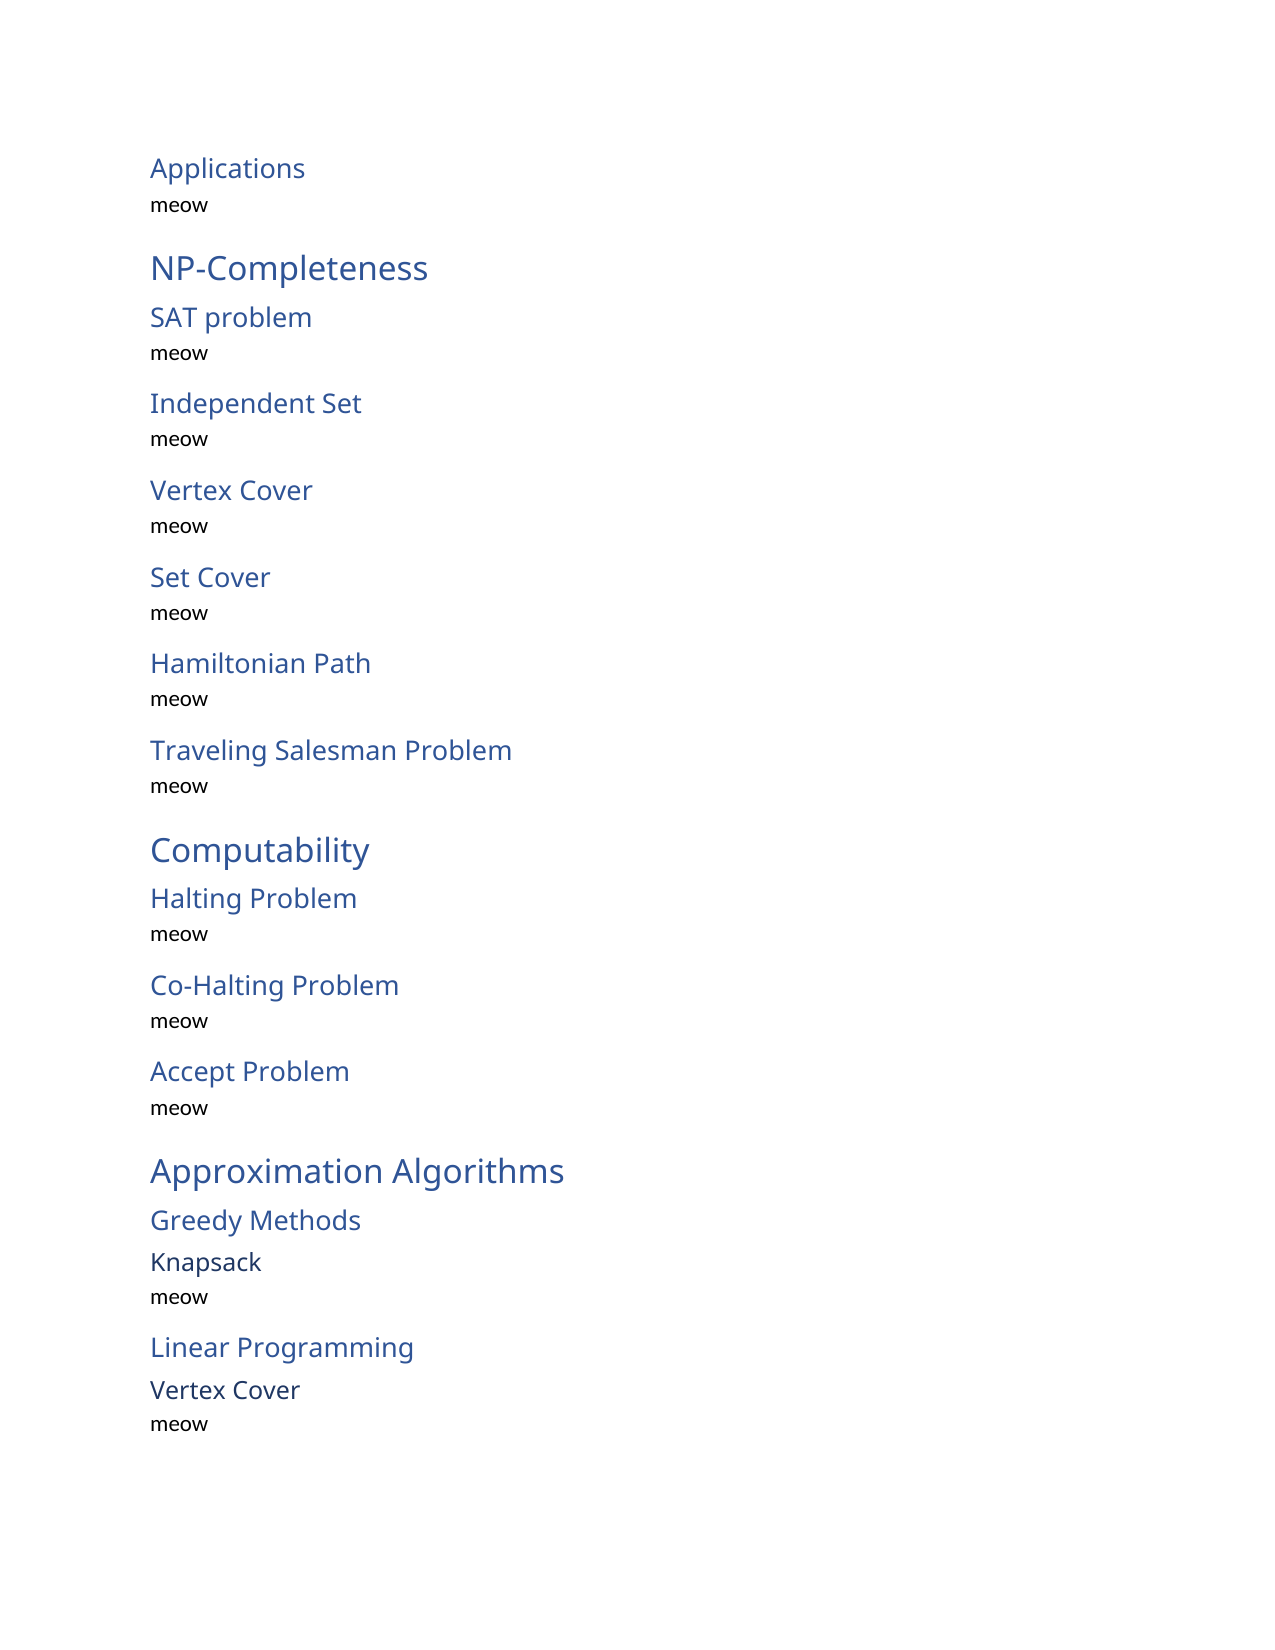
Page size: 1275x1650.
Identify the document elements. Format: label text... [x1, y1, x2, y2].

subtitle Vertex Cover [150, 471, 1125, 508]
subtitle Vertex Cover [150, 1373, 1125, 1407]
text meow [150, 1006, 1125, 1034]
text meow [150, 1093, 1125, 1121]
subtitle Greedy Methods [150, 1201, 1125, 1238]
text meow [150, 338, 1125, 366]
text meow [150, 919, 1125, 947]
text meow [150, 684, 1125, 713]
subtitle Traveling Salesman Problem [150, 731, 1125, 768]
text meow [150, 771, 1125, 799]
subtitle Computability [150, 826, 1125, 872]
subtitle Accept Problem [150, 1053, 1125, 1090]
subtitle NP-Completeness [150, 245, 1125, 290]
subtitle SAT problem [150, 298, 1125, 335]
subtitle Halting Problem [150, 879, 1125, 916]
text meow [150, 424, 1125, 453]
text meow [150, 190, 1125, 218]
subtitle Applications [150, 150, 1125, 187]
subtitle Set Cover [150, 558, 1125, 595]
text meow [150, 1409, 1125, 1437]
subtitle Co-Halting Problem [150, 966, 1125, 1003]
subtitle Hamiltonian Path [150, 645, 1125, 682]
text meow [150, 598, 1125, 626]
subtitle Independent Set [150, 385, 1125, 422]
subtitle Knapsack [150, 1245, 1125, 1279]
text meow [150, 1282, 1125, 1310]
subtitle Linear Programming [150, 1329, 1125, 1366]
text meow [150, 511, 1125, 539]
subtitle Approximation Algorithms [150, 1148, 1125, 1193]
